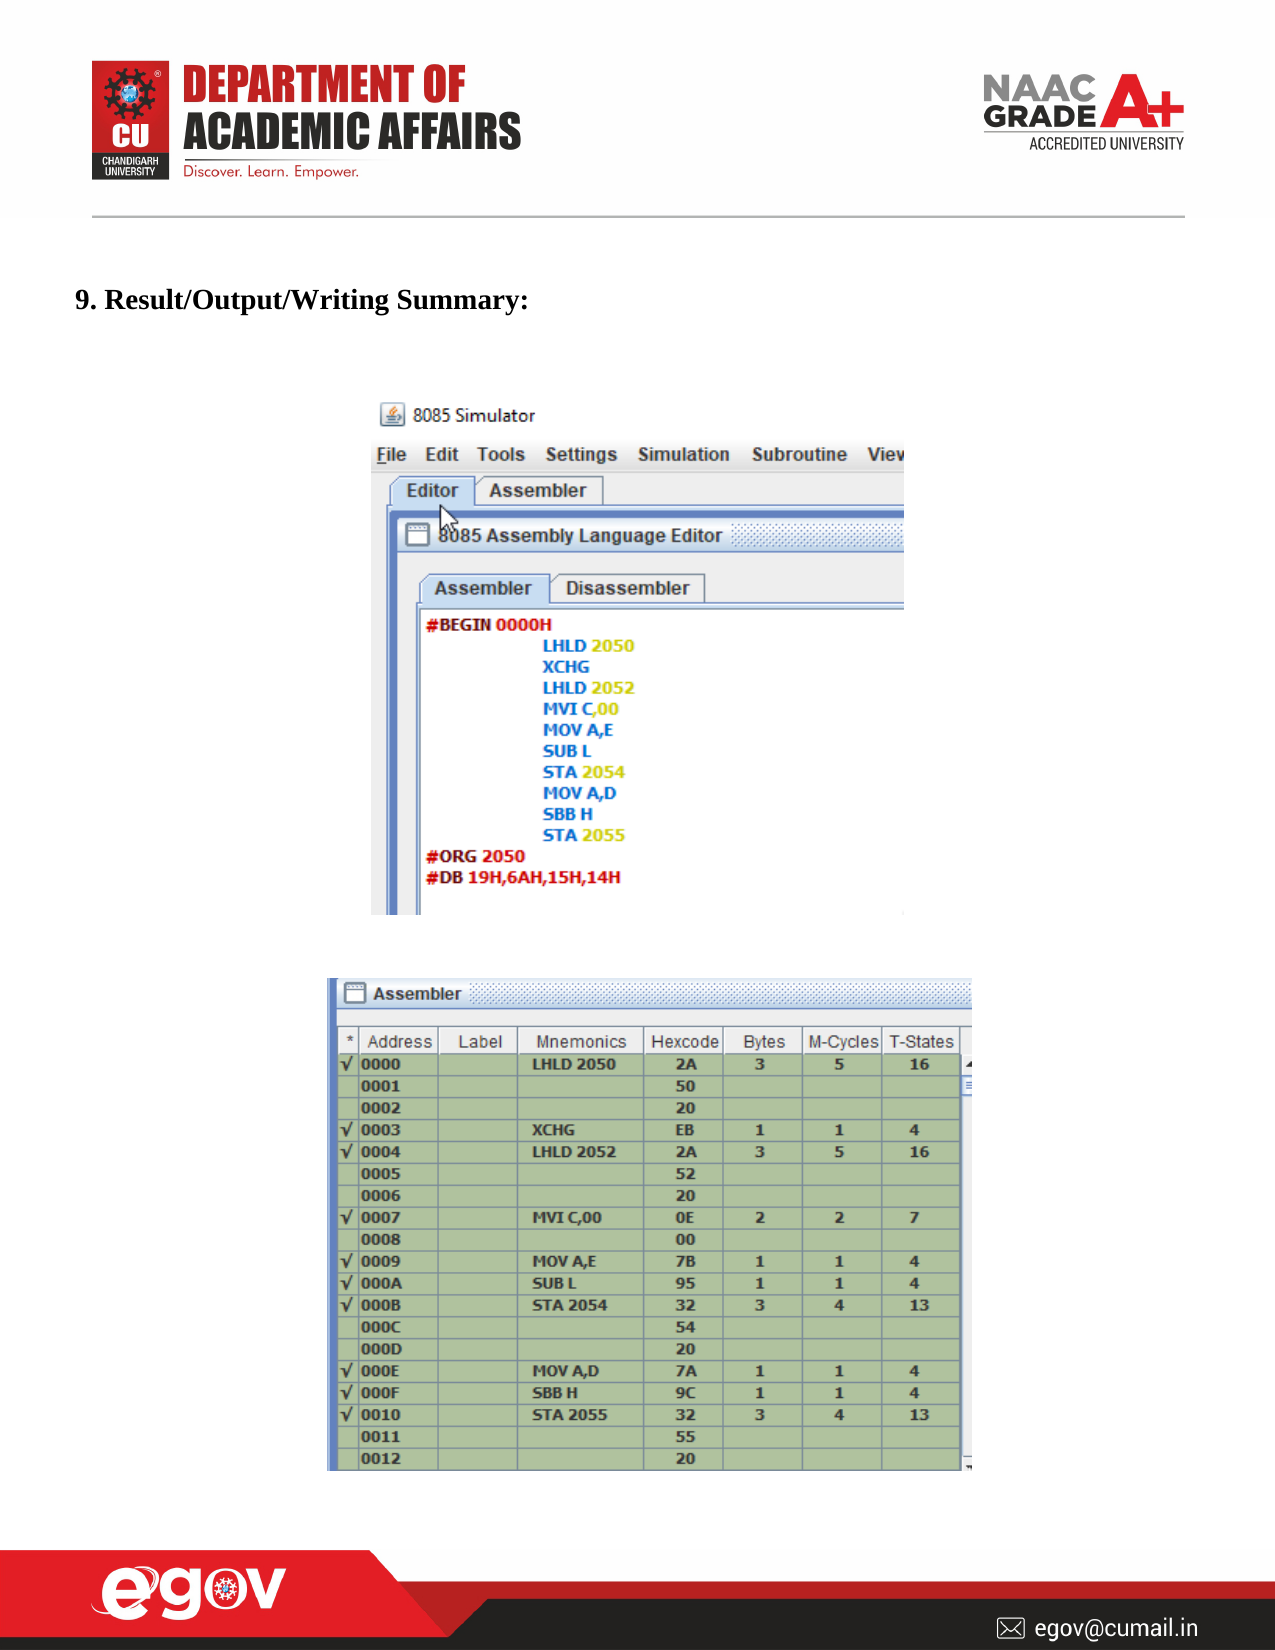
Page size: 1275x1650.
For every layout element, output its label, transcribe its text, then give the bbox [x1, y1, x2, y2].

picture [0, 1549, 1275, 1650]
list 9. Result/Output/Writing Summary: [75, 282, 1200, 316]
picture [327, 978, 972, 1471]
picture [371, 401, 904, 915]
picture [0, 0, 1275, 218]
